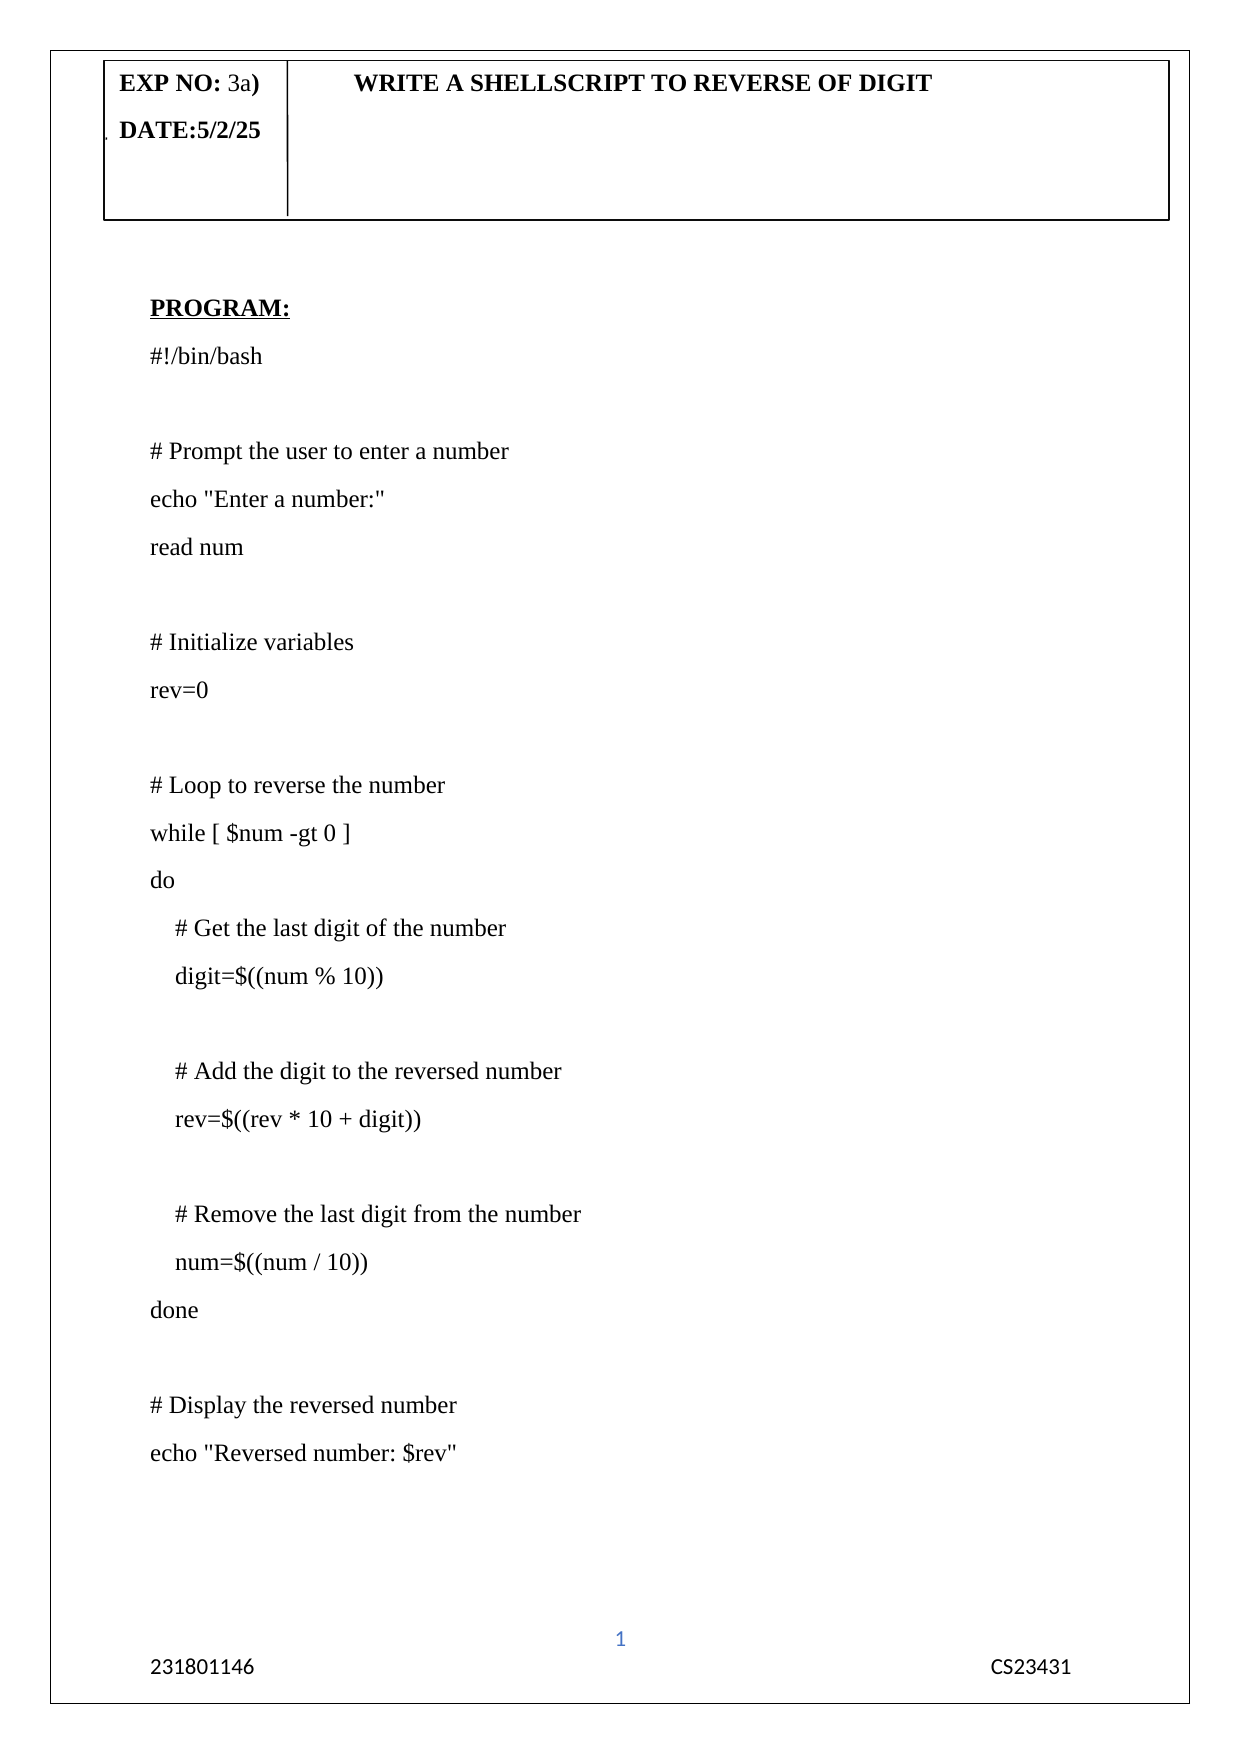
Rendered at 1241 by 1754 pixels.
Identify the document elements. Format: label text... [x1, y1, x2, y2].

text # Prompt the user to enter a number [150, 436, 1090, 465]
text echo "Reversed number: $rev" [150, 1438, 1090, 1467]
text while [ $num -gt 0 ] [150, 818, 1090, 847]
text # Loop to reverse the number [150, 770, 1090, 799]
text rev=0 [150, 675, 1090, 703]
text # Get the last digit of the number [150, 913, 1090, 942]
text echo "Enter a number:" [150, 484, 1090, 513]
text PROGRAM: [150, 293, 1090, 322]
text rev=$((rev * 10 + digit)) [150, 1104, 1090, 1133]
text digit=$((num % 10)) [150, 961, 1090, 990]
text # Display the reversed number [150, 1390, 1090, 1419]
text #!/bin/bash [150, 341, 1090, 369]
text num=$((num / 10)) [150, 1247, 1090, 1276]
text # Initialize variables [150, 627, 1090, 656]
text done [150, 1295, 1090, 1324]
text # Add the digit to the reversed number [150, 1056, 1090, 1085]
text do [150, 866, 1090, 894]
text read num [150, 532, 1090, 560]
text # Remove the last digit from the number [150, 1199, 1090, 1228]
